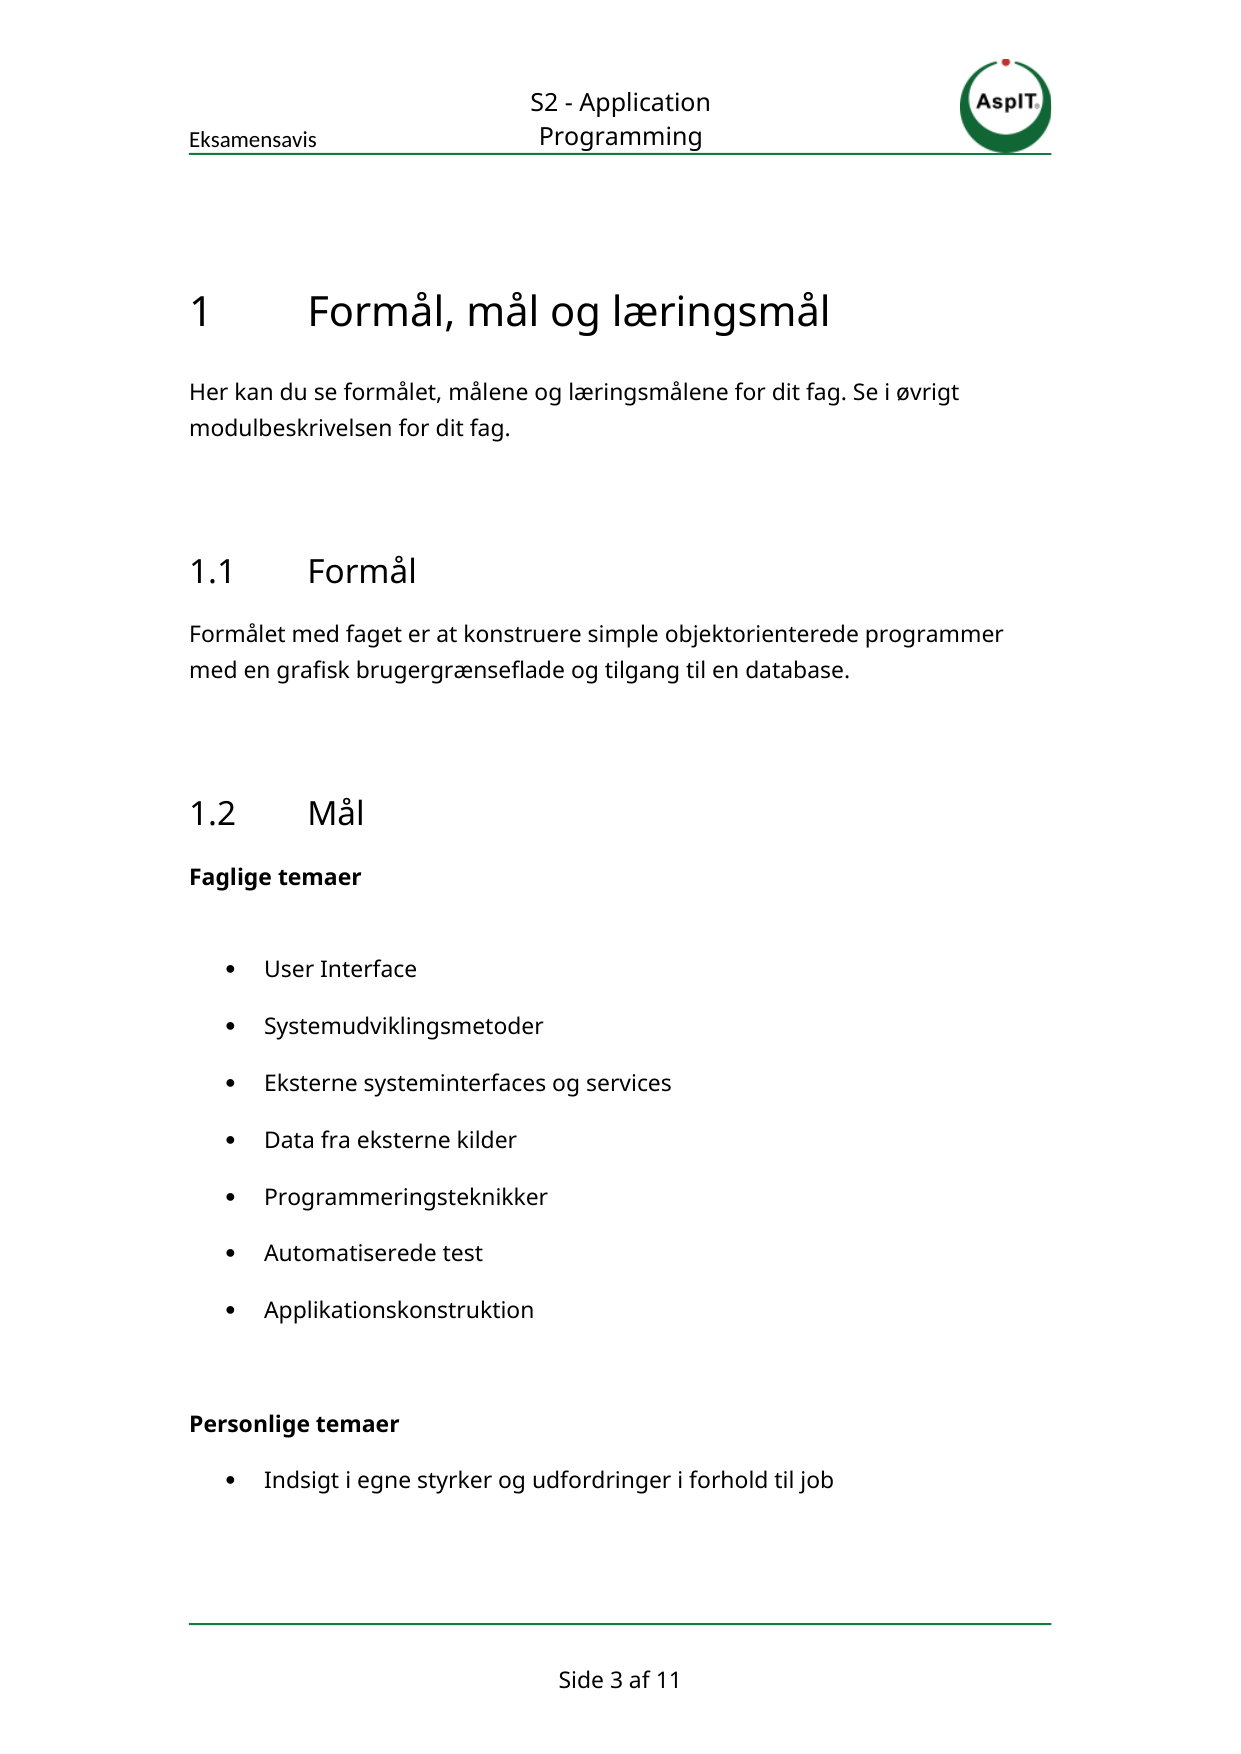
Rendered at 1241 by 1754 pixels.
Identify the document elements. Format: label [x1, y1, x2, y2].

picture [960, 59, 1052, 153]
